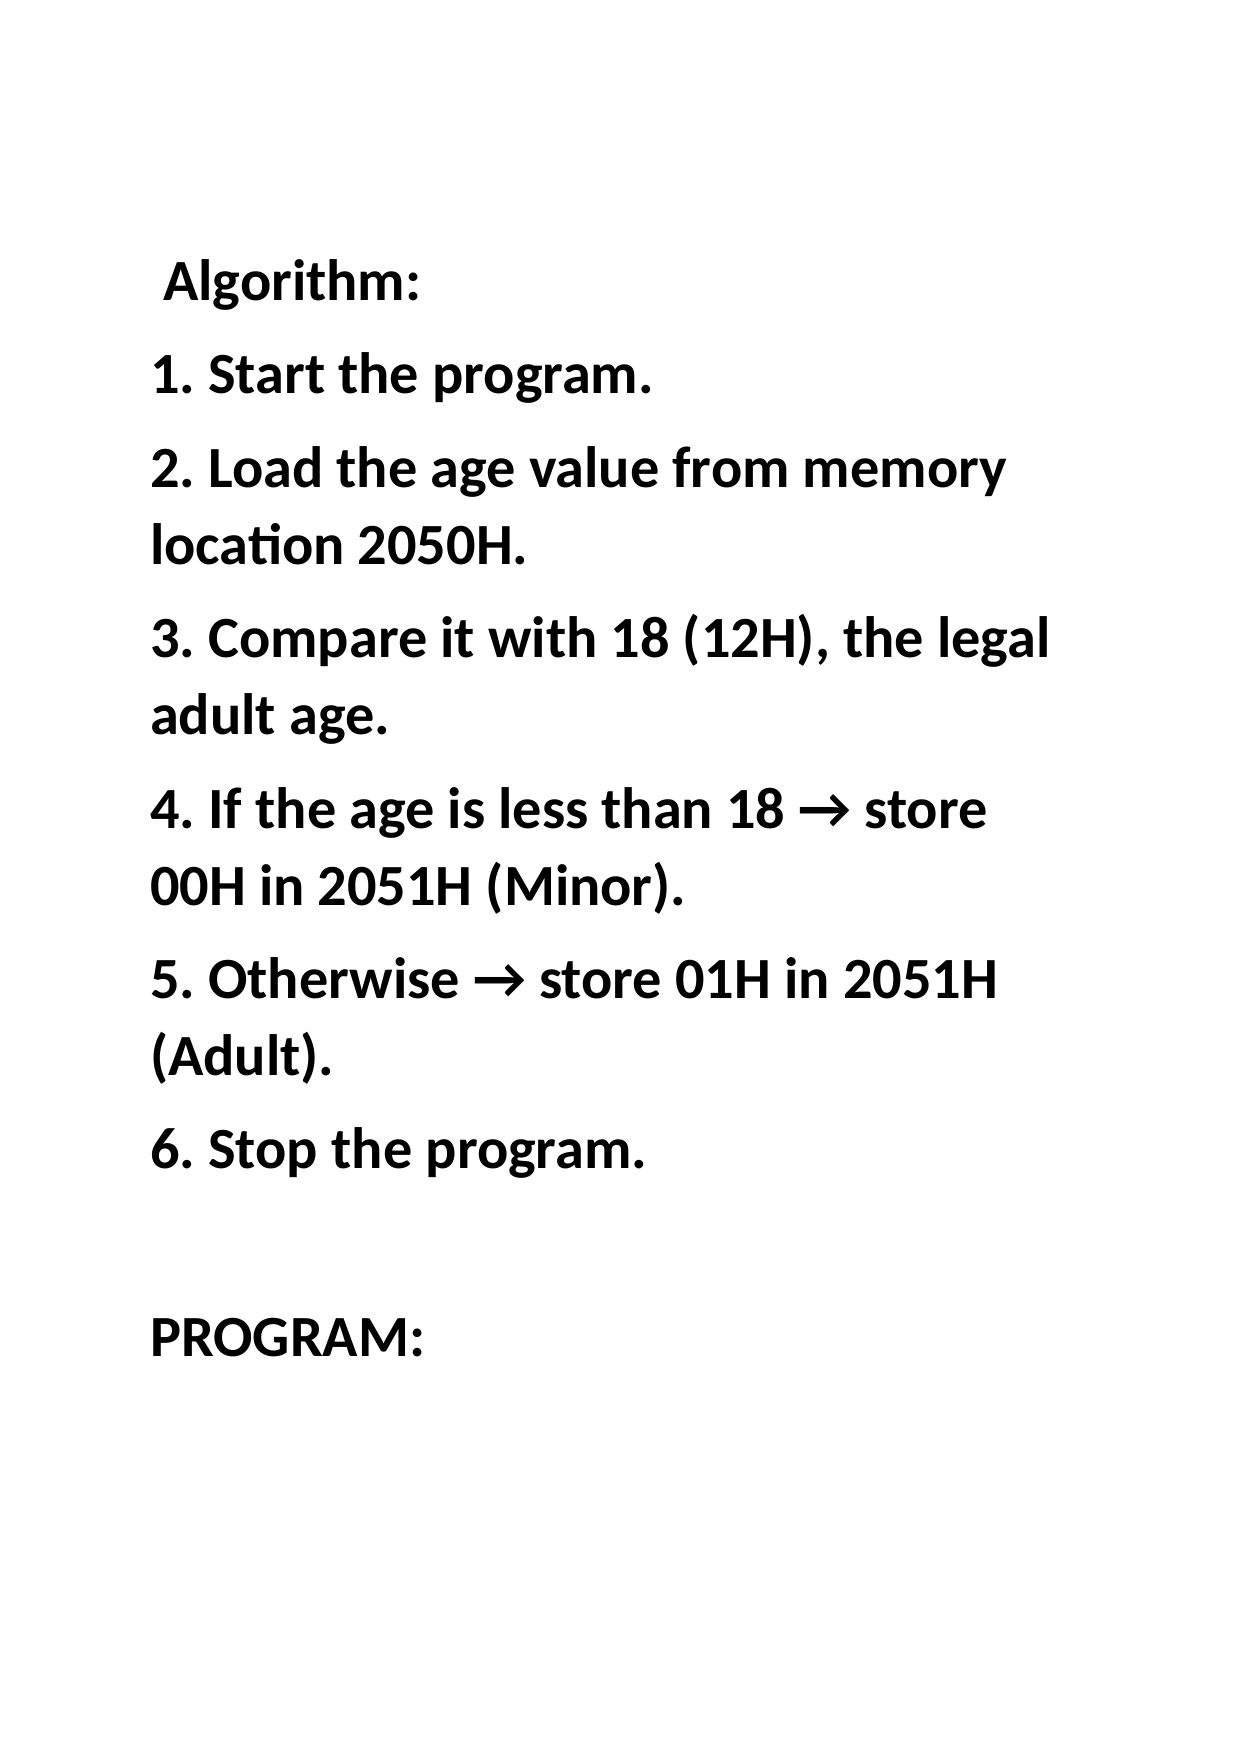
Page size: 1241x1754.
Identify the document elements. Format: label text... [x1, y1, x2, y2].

text 5. Otherwise → store 01H in 2051H (Adult). [150, 942, 1090, 1090]
text 1. Start the program. [150, 337, 1090, 408]
text PROGRAM: [150, 1299, 1090, 1371]
text 6. Stop the program. [150, 1112, 1090, 1183]
text Algorithm: [150, 243, 1090, 315]
text 3. Compare it with 18 (12H), the legal adult age. [150, 601, 1090, 749]
text 2. Load the age value from memory location 2050H. [150, 431, 1090, 579]
text 4. If the age is less than 18 → store 00H in 2051H (Minor). [150, 771, 1090, 919]
